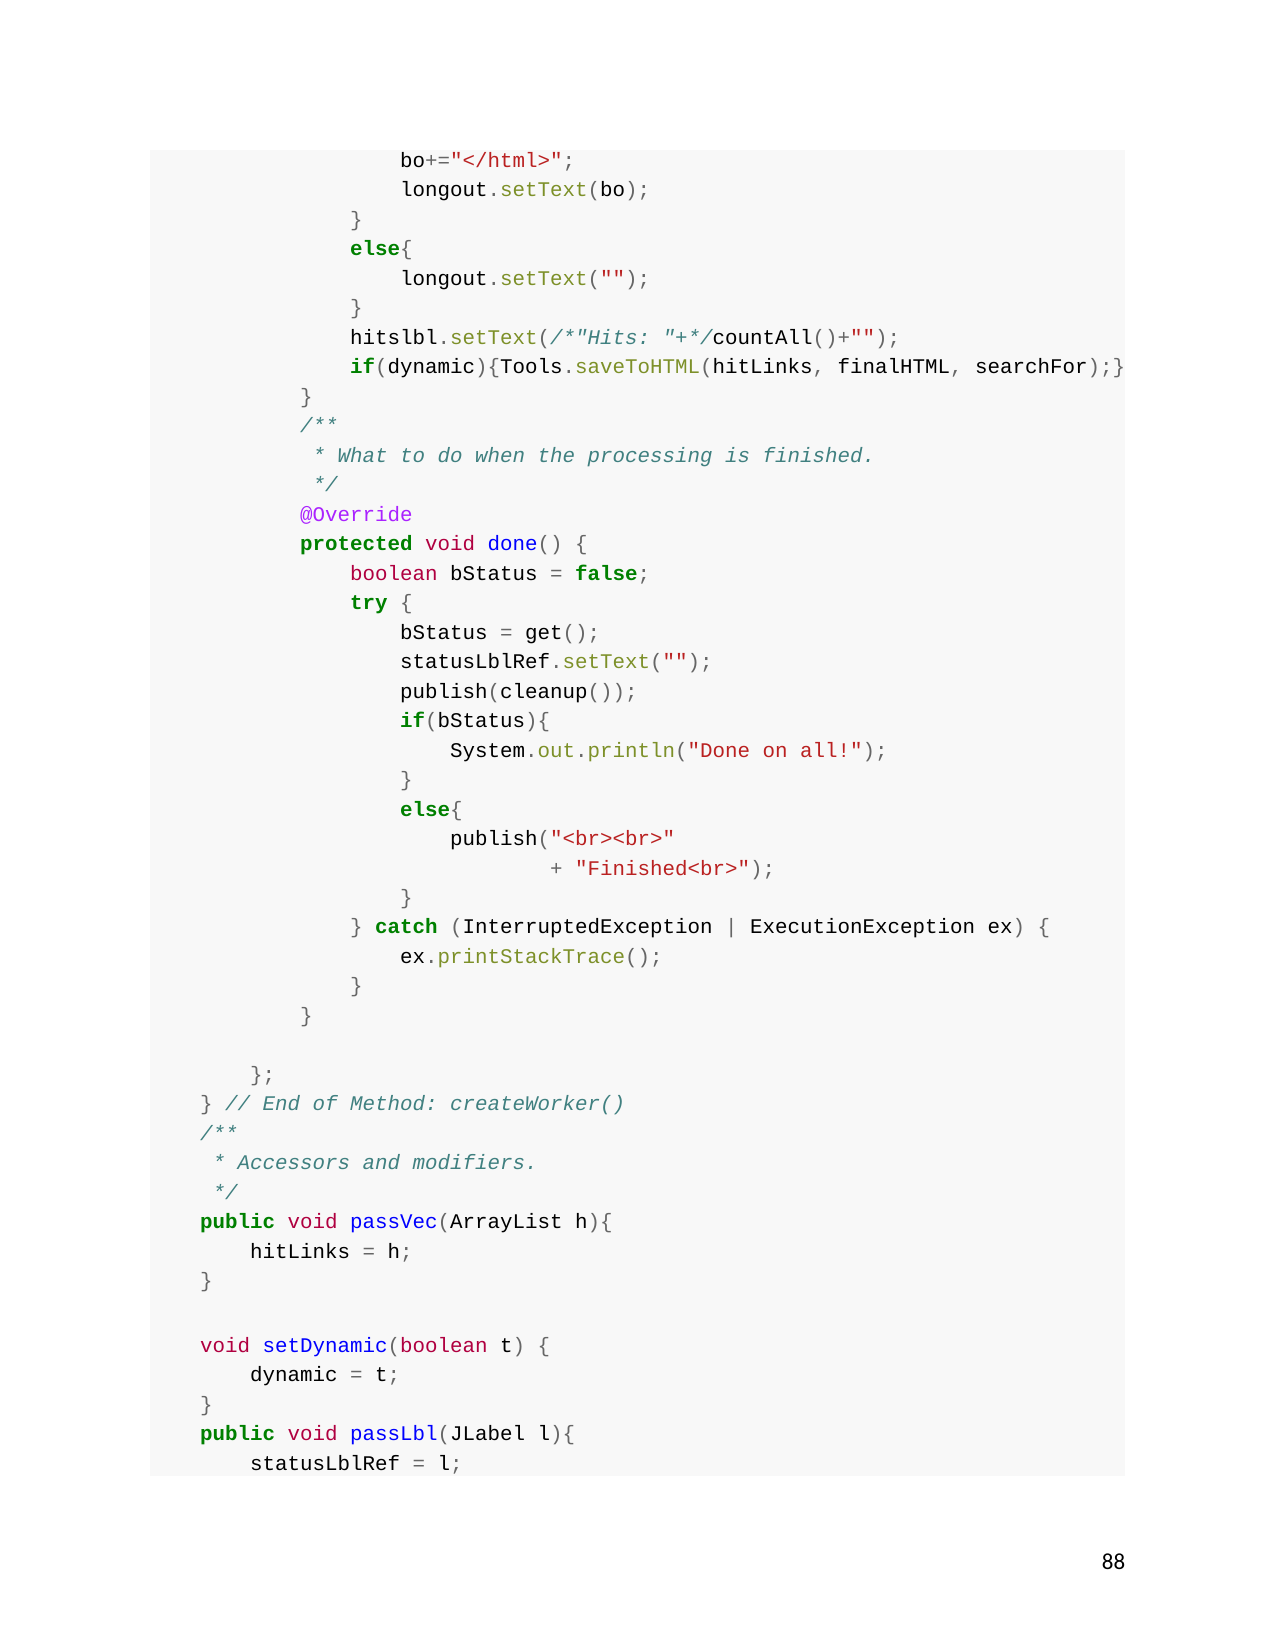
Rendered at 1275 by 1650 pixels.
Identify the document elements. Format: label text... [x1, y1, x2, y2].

text } [150, 386, 1125, 409]
text } [150, 209, 1125, 233]
text } [150, 297, 1125, 321]
text }; [150, 1064, 1125, 1087]
text try { [150, 592, 1125, 616]
text System.out.println("Done on all!"); [150, 739, 1125, 763]
text hitLinks = h; [150, 1241, 1125, 1264]
text publish("<br><br>" [150, 828, 1125, 852]
text /** [150, 1123, 1125, 1146]
text /** [150, 415, 1125, 439]
text } [150, 1270, 1125, 1294]
text } [150, 1394, 1125, 1417]
text dynamic = t; [150, 1364, 1125, 1388]
text * What to do when the processing is finished. [150, 445, 1125, 468]
text if(bStatus){ [150, 710, 1125, 734]
text else{ [150, 238, 1125, 262]
text void setDynamic(boolean t) { [150, 1335, 1125, 1358]
text protected void done() { [150, 533, 1125, 557]
text else{ [150, 798, 1125, 822]
text public void passVec(ArrayList h){ [150, 1211, 1125, 1235]
text + "Finished<br>"); [150, 857, 1125, 881]
text */ [150, 1182, 1125, 1205]
text bo+="</html>"; [150, 150, 1125, 174]
text ex.printStackTrace(); [150, 946, 1125, 969]
text * Accessors and modifiers. [150, 1152, 1125, 1176]
text longout.setText(""); [150, 268, 1125, 292]
text } [150, 769, 1125, 793]
text hitslbl.setText(/*"Hits: "+*/countAll()+""); [150, 327, 1125, 351]
text statusLblRef = l; [150, 1453, 1125, 1476]
text } // End of Method: createWorker() [150, 1093, 1125, 1117]
text public void passLbl(JLabel l){ [150, 1423, 1125, 1447]
text } [150, 975, 1125, 999]
text publish(cleanup()); [150, 681, 1125, 704]
text } catch (InterruptedException | ExecutionException ex) { [150, 916, 1125, 940]
text if(dynamic){Tools.saveToHTML(hitLinks, finalHTML, searchFor);} [150, 356, 1125, 380]
text longout.setText(bo); [150, 179, 1125, 203]
text @Override [150, 504, 1125, 527]
text statusLblRef.setText(""); [150, 651, 1125, 675]
text } [150, 887, 1125, 911]
text */ [150, 474, 1125, 498]
text bStatus = get(); [150, 622, 1125, 645]
text boolean bStatus = false; [150, 563, 1125, 586]
text } [150, 1005, 1125, 1028]
